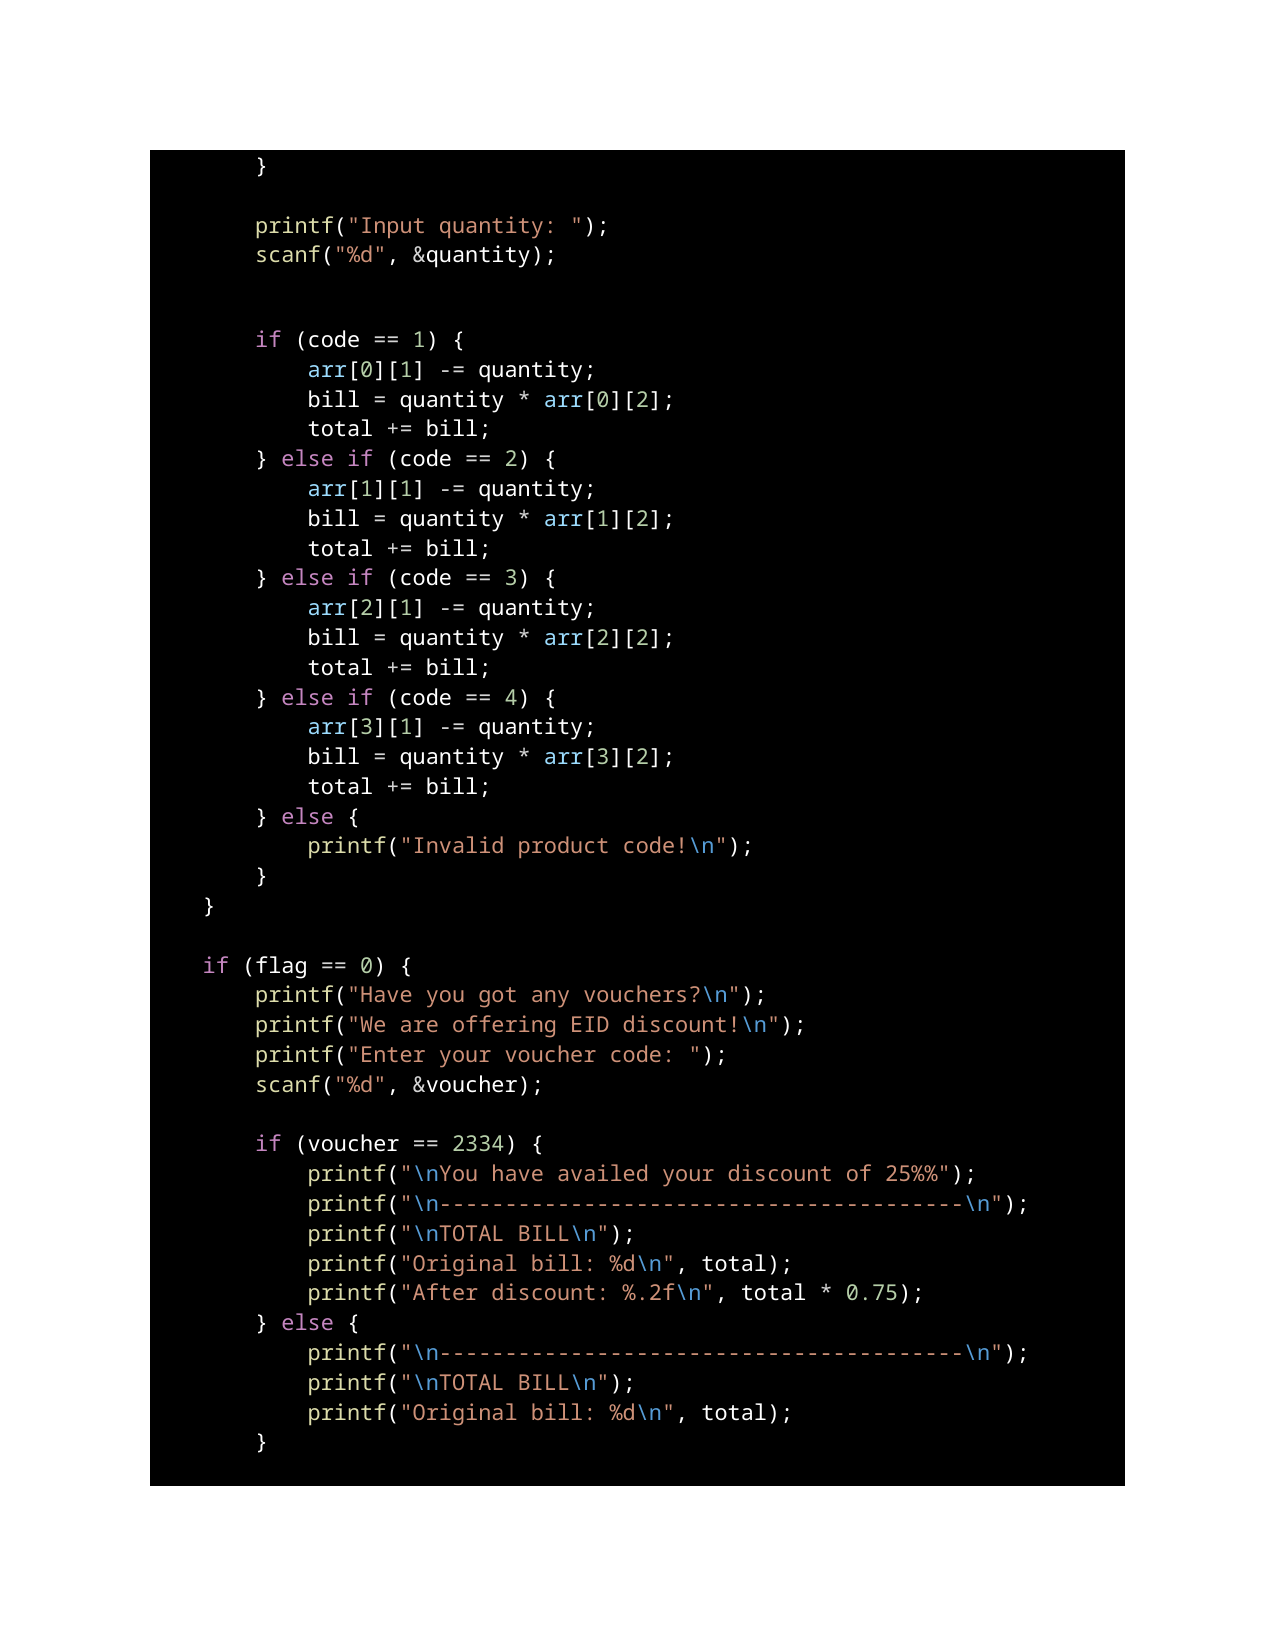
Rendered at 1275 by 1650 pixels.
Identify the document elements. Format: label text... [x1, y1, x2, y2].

text } [150, 890, 1125, 920]
text arr[2][1] -= quantity; [150, 592, 1125, 622]
text bill = quantity * arr[3][2]; [150, 741, 1125, 771]
text } else { [150, 1307, 1125, 1337]
text if (code == 1) { [150, 324, 1125, 354]
text printf("\n----------------------------------------\n"); [150, 1188, 1125, 1218]
text total += bill; [150, 771, 1125, 801]
text printf("\nTOTAL BILL\n"); [150, 1367, 1125, 1396]
text printf("\nYou have availed your discount of 25%%"); [150, 1158, 1125, 1188]
text bill = quantity * arr[1][2]; [150, 503, 1125, 532]
text printf("\nTOTAL BILL\n"); [150, 1218, 1125, 1247]
text printf("Invalid product code!\n"); [150, 830, 1125, 860]
text } [150, 150, 1125, 180]
text bill = quantity * arr[2][2]; [150, 622, 1125, 652]
text total += bill; [150, 413, 1125, 443]
text printf("We are offering EID discount!\n"); [150, 1009, 1125, 1039]
text if (flag == 0) { [150, 949, 1125, 979]
text printf("Input quantity: "); [150, 209, 1125, 239]
text total += bill; [150, 532, 1125, 562]
text printf("Have you got any vouchers?\n"); [150, 979, 1125, 1009]
text } else if (code == 3) { [150, 562, 1125, 592]
text arr[0][1] -= quantity; [150, 354, 1125, 383]
text } else if (code == 2) { [150, 443, 1125, 473]
text } [150, 1426, 1125, 1456]
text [150, 1337, 1125, 1367]
text bill = quantity * arr[0][2]; [150, 383, 1125, 413]
text } else if (code == 4) { [150, 681, 1125, 711]
text scanf("%d", &quantity); [150, 239, 1125, 269]
text printf("Original bill: %d\n", total); [150, 1396, 1125, 1426]
text printf("After discount: %.2f\n", total * 0.75); [150, 1277, 1125, 1307]
text arr[3][1] -= quantity; [150, 711, 1125, 741]
text } else { [150, 801, 1125, 830]
text } [150, 860, 1125, 890]
text total += bill; [150, 652, 1125, 681]
text printf("Original bill: %d\n", total); [150, 1247, 1125, 1277]
text arr[1][1] -= quantity; [150, 473, 1125, 503]
text printf("Enter your voucher code: "); [150, 1039, 1125, 1069]
text scanf("%d", &voucher); [150, 1069, 1125, 1098]
text if (voucher == 2334) { [150, 1128, 1125, 1158]
